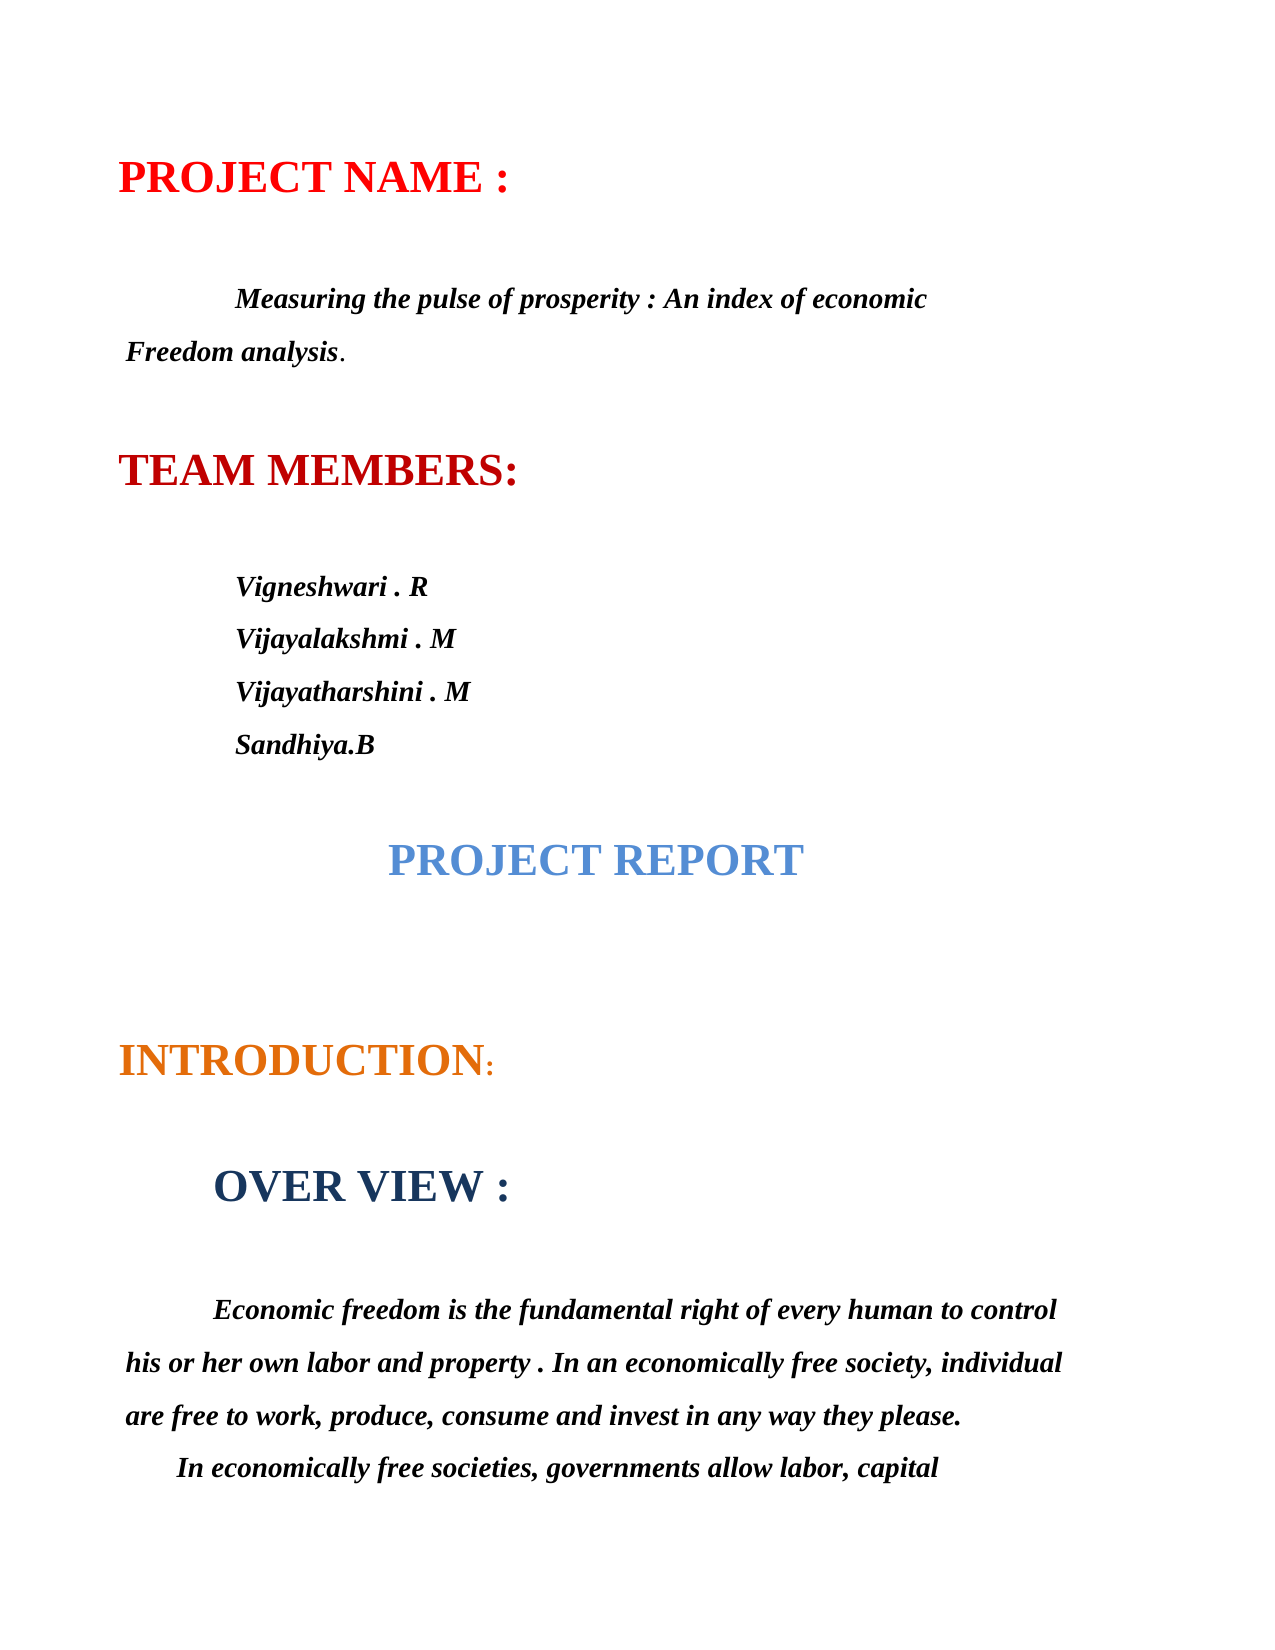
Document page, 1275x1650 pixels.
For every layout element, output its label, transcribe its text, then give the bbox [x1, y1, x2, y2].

text Vigneshwari . R [118, 569, 1125, 602]
text Measuring the pulse of prosperity : An index of economic [118, 282, 1125, 315]
text Sandhiya.B [118, 727, 1125, 761]
text Economic freedom is the fundamental right of every human to control [118, 1292, 1125, 1326]
text his or her own labor and property . In an economically free society, individual [118, 1345, 1125, 1378]
text In economically free societies, governments allow labor, capital [118, 1450, 1125, 1484]
text TEAM MEMBERS: [118, 442, 1125, 495]
text Vijayatharshini . M [118, 674, 1125, 708]
text OVER VIEW : [118, 1159, 1125, 1212]
text are free to work, produce, consume and invest in any way they please. [118, 1398, 1125, 1431]
text Vijayalakshmi . M [118, 621, 1125, 655]
text INTRODUCTION: [118, 1033, 1125, 1085]
text Freedom analysis. [118, 334, 1125, 368]
text PROJECT NAME : [118, 150, 1125, 203]
text PROJECT REPORT [118, 833, 1125, 885]
